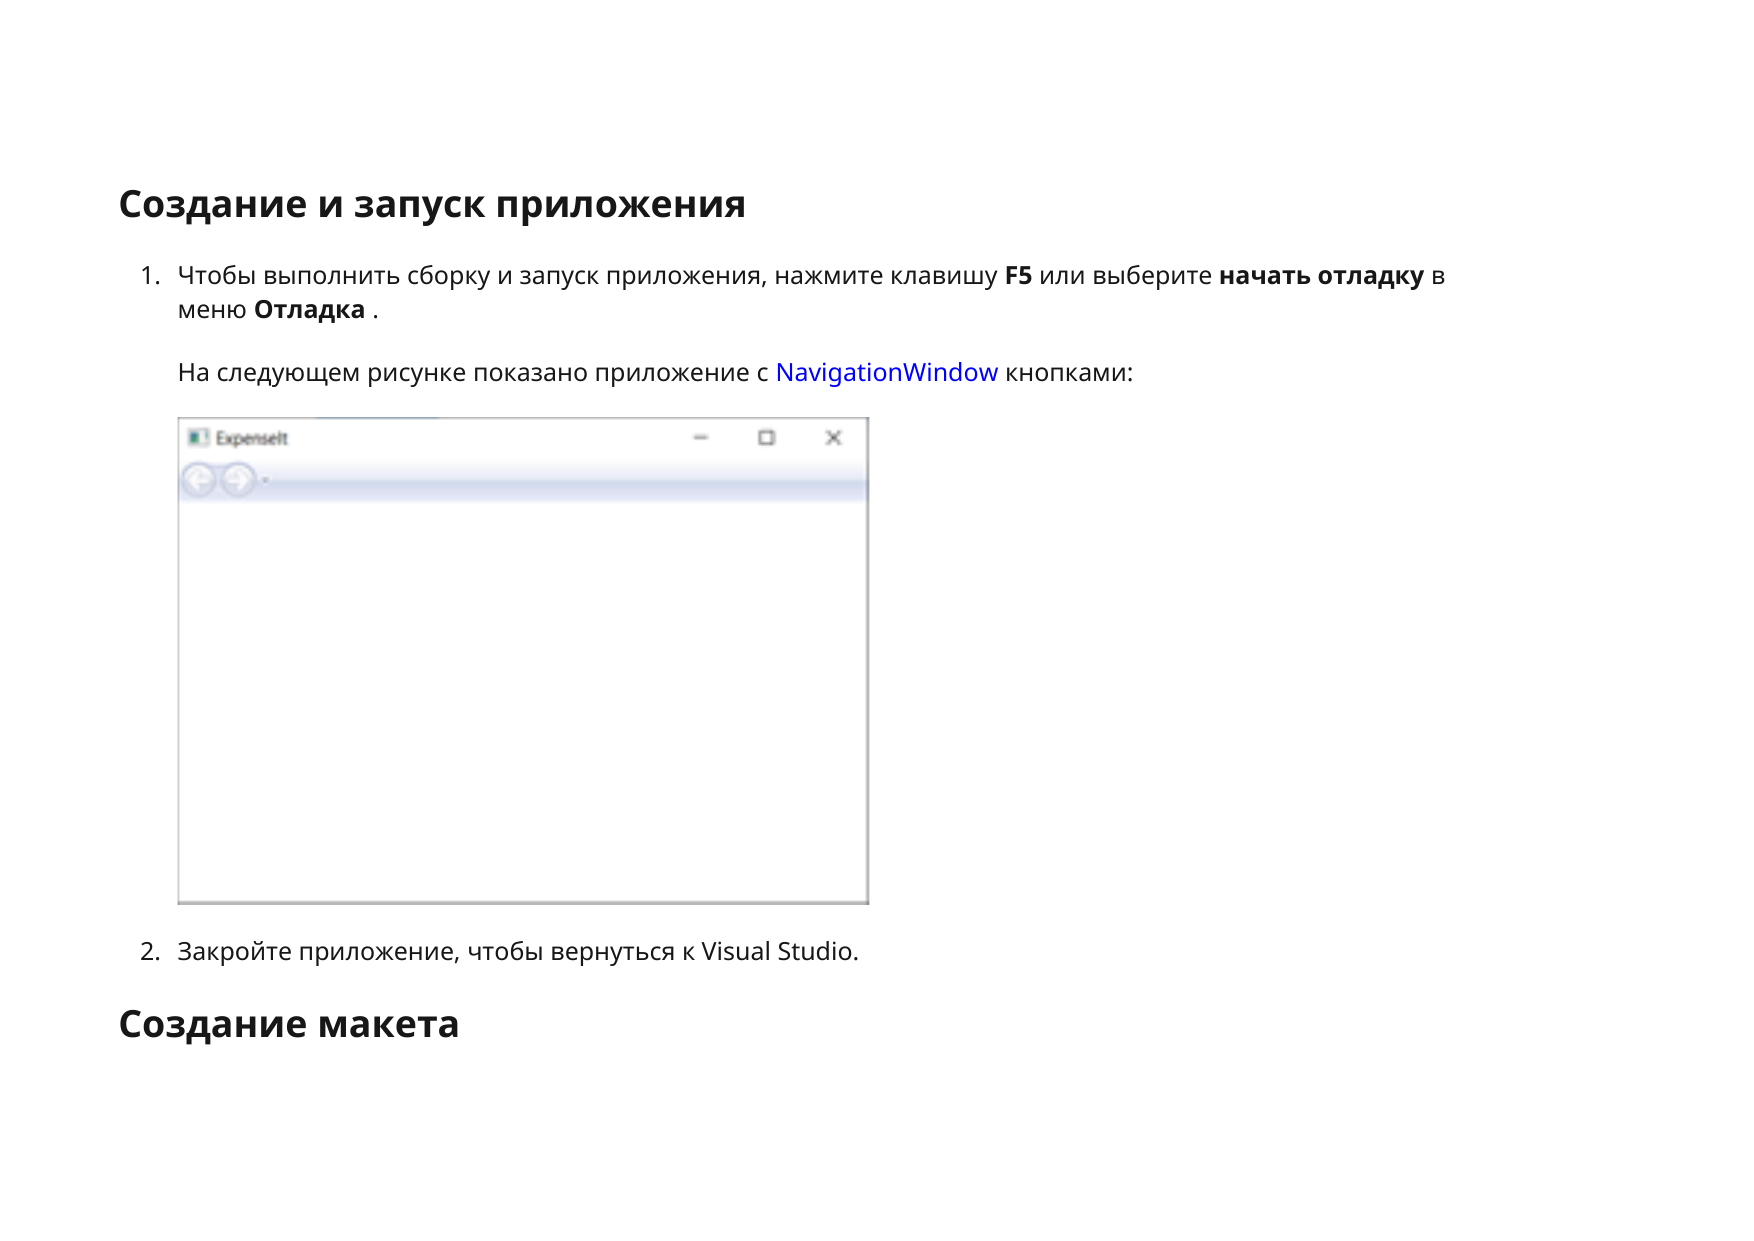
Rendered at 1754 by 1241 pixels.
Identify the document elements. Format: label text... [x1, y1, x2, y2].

list Закройте приложение, чтобы вернуться к Visual Studio. [140, 934, 1636, 968]
text Создание макета [118, 997, 1636, 1048]
list Чтобы выполнить сборку и запуск приложения, нажмите клавишу F5 или выберите начать отладку в меню Отладка . [140, 257, 1636, 326]
text Создание и запуск приложения [118, 177, 1636, 228]
text На следующем рисунке показано приложение с NavigationWindow кнопками: [177, 355, 1636, 389]
picture [177, 417, 870, 905]
